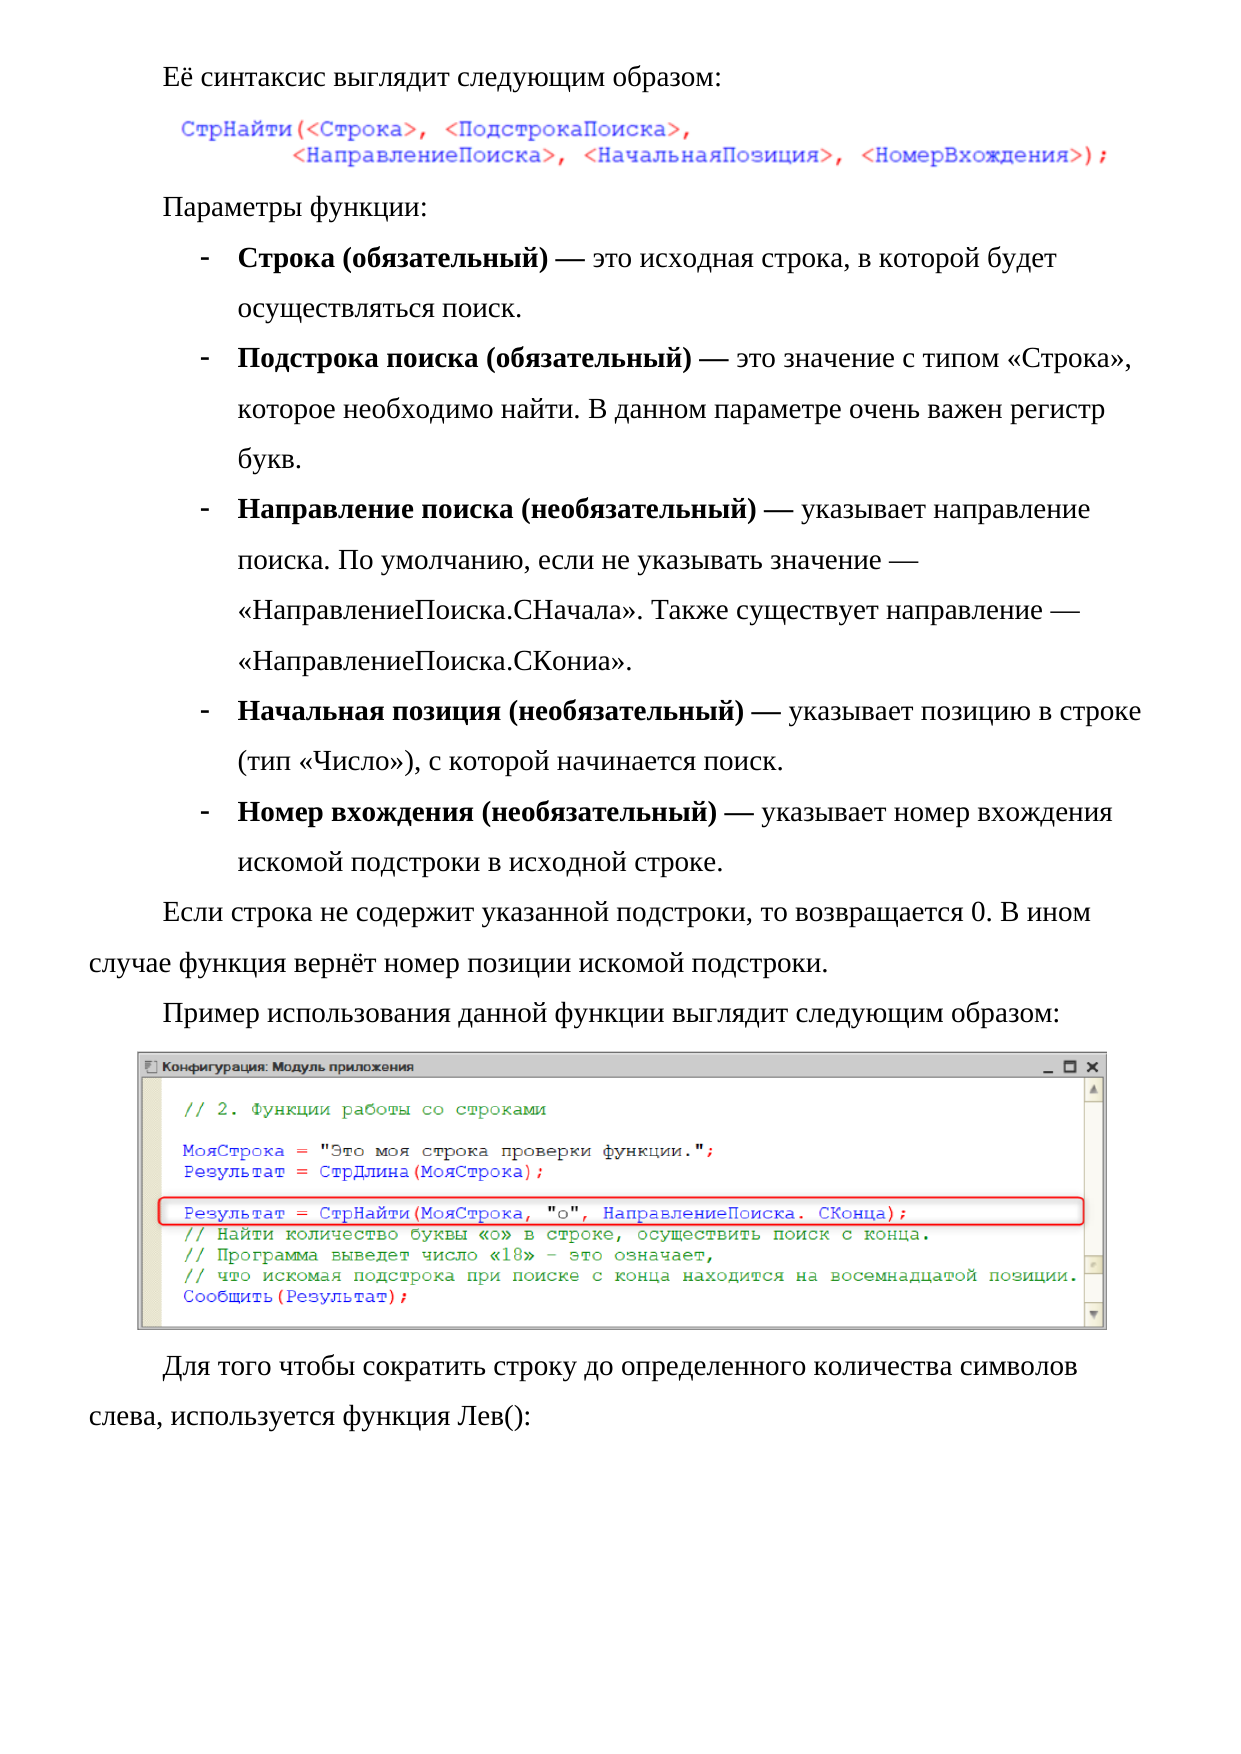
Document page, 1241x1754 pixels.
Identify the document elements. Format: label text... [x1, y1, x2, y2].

text Если строка не содержит указанной подстроки, то возвращается 0. В ином случае функция вернёт номер позиции искомой подстроки. [89, 894, 1152, 978]
list Направление поиска (необязательный) — указывает направление поиска. По умолчанию, если не указывать значение — «НаправлениеПоиска.СНачала». Также существует направление — «НаправлениеПоиска.СКониа». [200, 492, 1152, 676]
text Пример использования данной функции выглядит следующим образом: [89, 995, 1152, 1029]
picture [162, 109, 1137, 176]
text Параметры функции: [89, 189, 1152, 223]
text Её синтаксис выглядит следующим образом: [89, 59, 1152, 93]
list Подстрока поиска (обязательный) — это значение с типом «Строка», которое необходимо найти. В данном параметре очень важен регистр букв. [200, 341, 1152, 475]
list Строка (обязательный) — это исходная строка, в которой будет осуществляться поиск. [200, 240, 1152, 324]
text Для того чтобы сократить строку до определенного количества символов слева, используется функция Лев(): [89, 1348, 1152, 1431]
list Начальная позиция (необязательный) — указывает позицию в строке (тип «Число»), с которой начинается поиск. [200, 693, 1152, 777]
picture [132, 1045, 1108, 1334]
list Номер вхождения (необязательный) — указывает номер вхождения искомой подстроки в исходной строке. [200, 794, 1152, 878]
